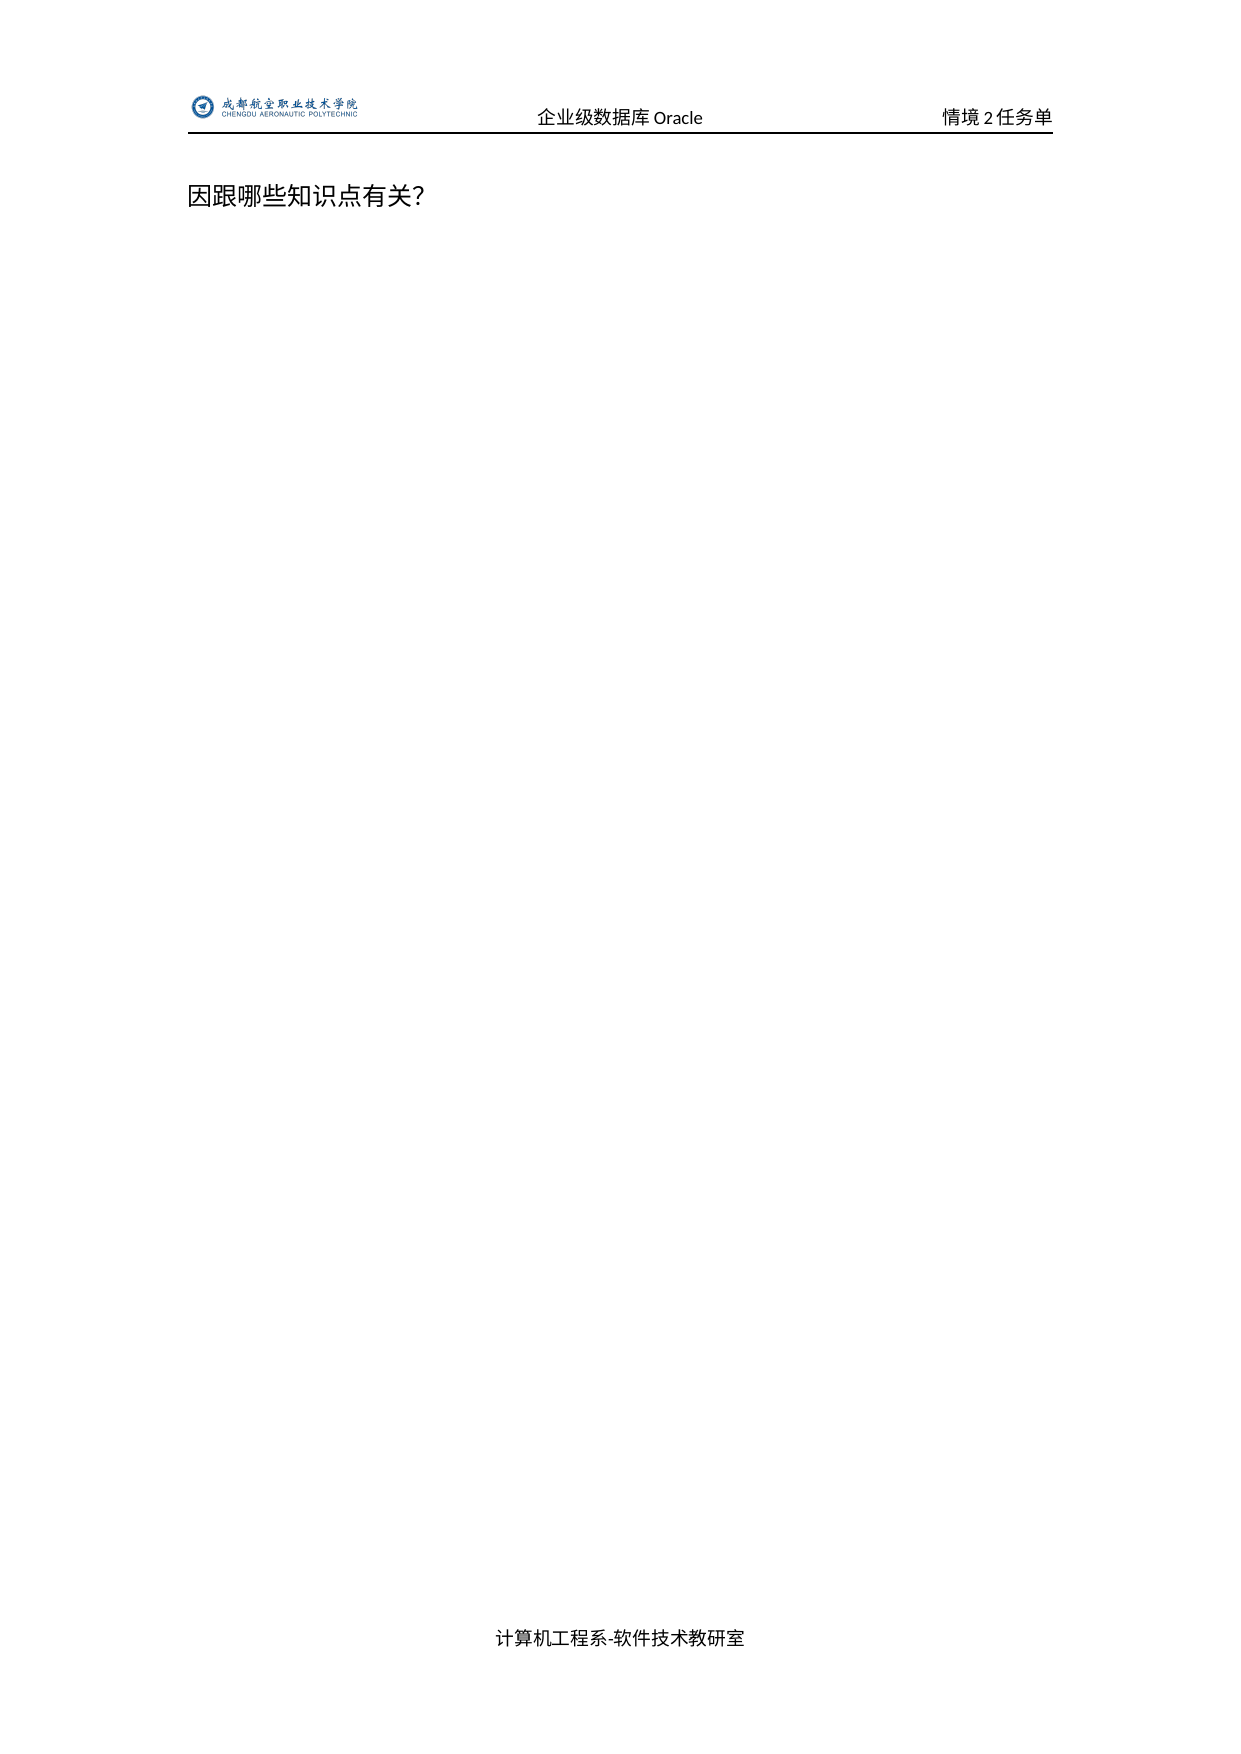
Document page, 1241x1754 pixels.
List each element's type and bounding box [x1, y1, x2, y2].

text [187, 162, 1053, 227]
picture [187, 88, 368, 125]
